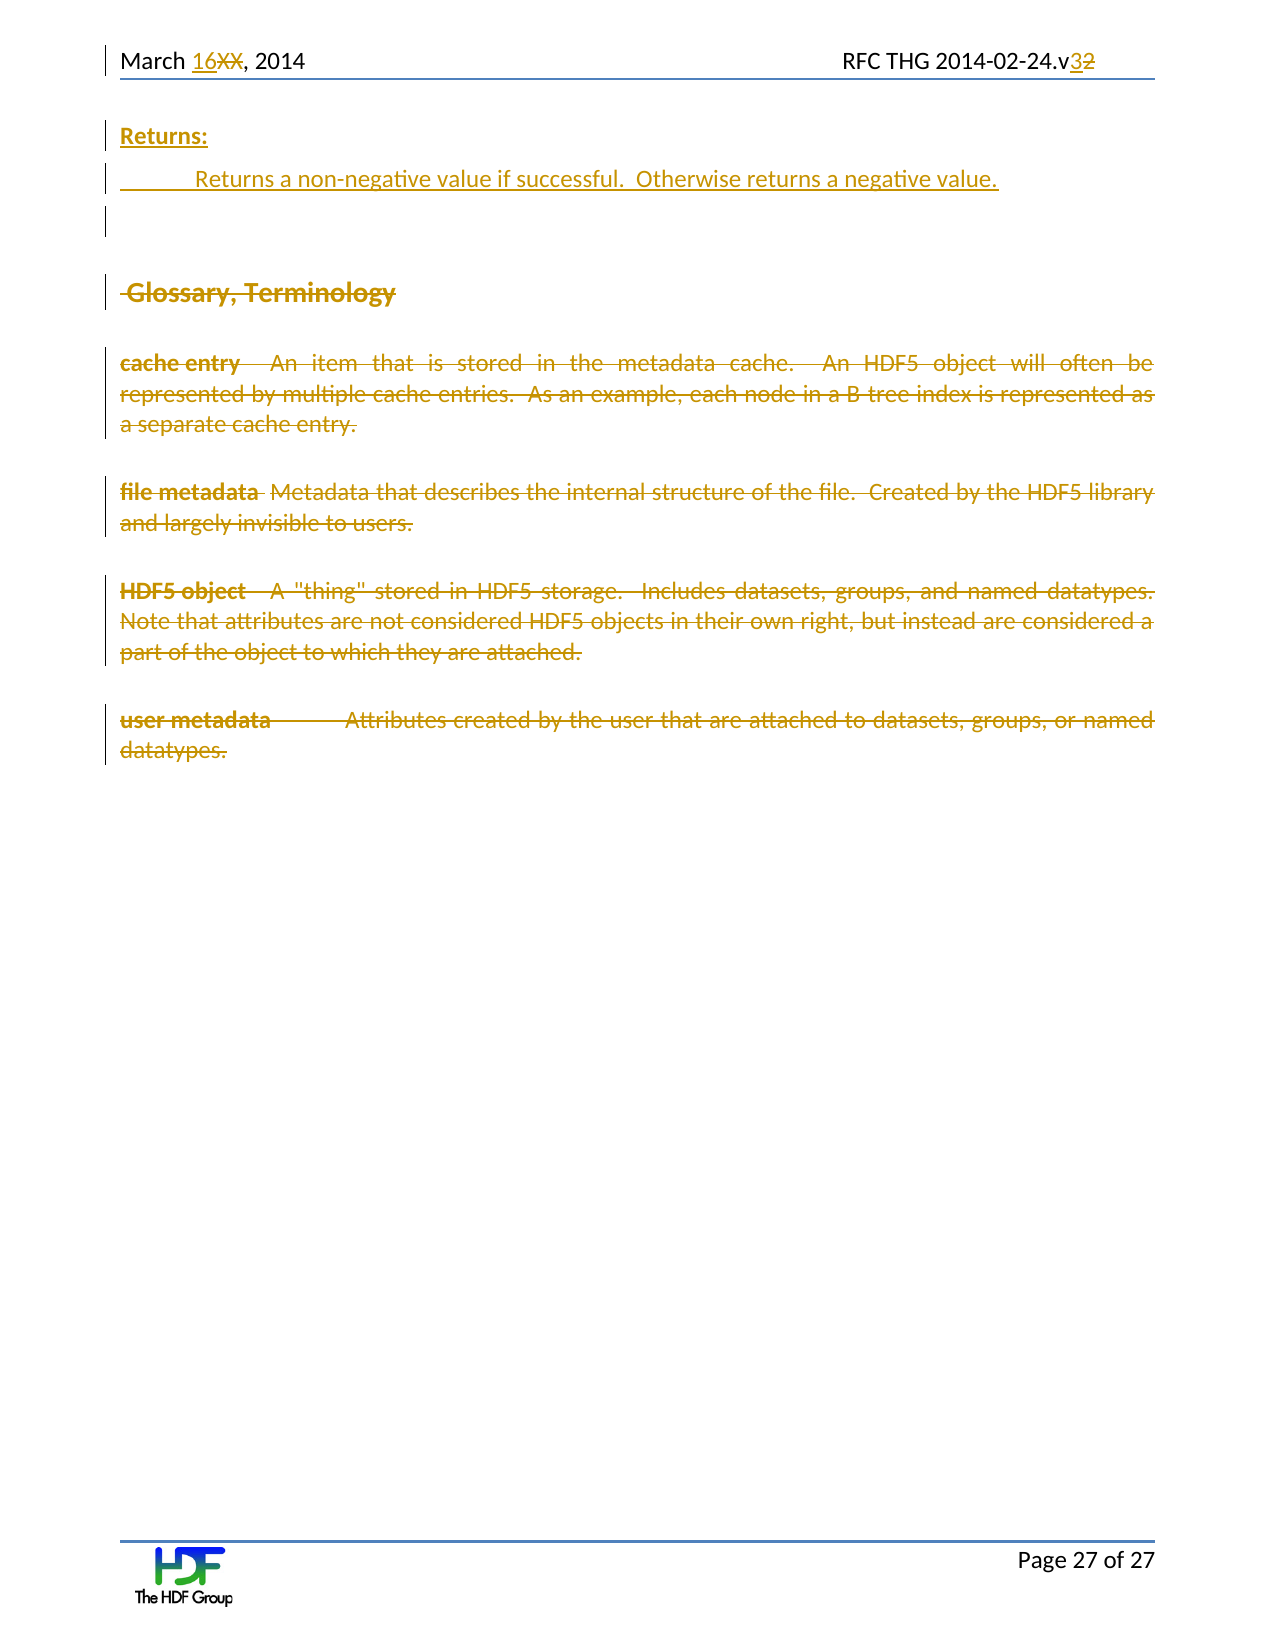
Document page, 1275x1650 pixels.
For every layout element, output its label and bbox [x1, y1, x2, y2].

picture [135, 1547, 233, 1607]
